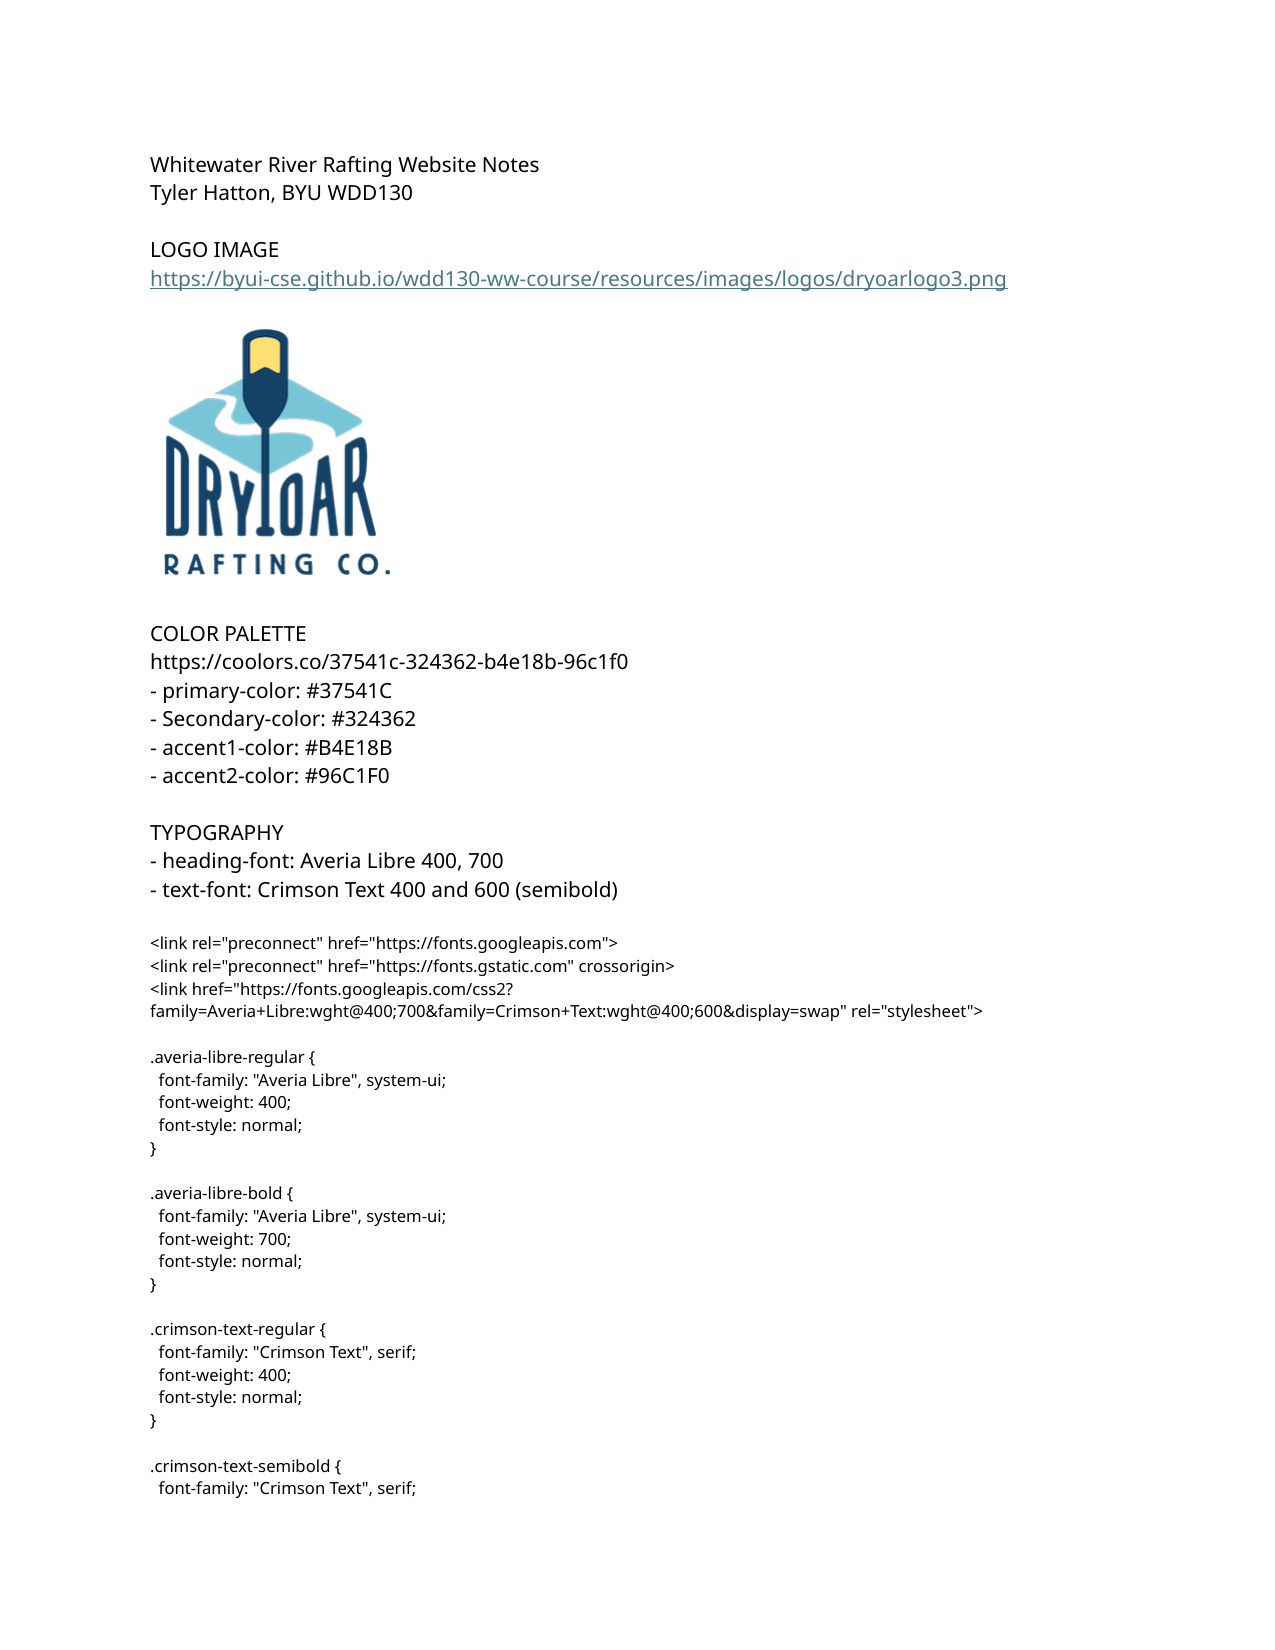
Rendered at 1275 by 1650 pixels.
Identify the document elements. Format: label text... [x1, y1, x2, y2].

text - accent1-color: #B4E18B [150, 733, 1125, 761]
text <link rel="preconnect" href="https://fonts.gstatic.com" crossorigin> [150, 954, 1125, 977]
text } [150, 1409, 1125, 1431]
text } [150, 1272, 1125, 1295]
text <link href="https://fonts.googleapis.com/css2?family=Averia+Libre:wght@400;700&family=Crimson+Text:wght@400;600&display=swap" rel="stylesheet"> [150, 977, 1125, 1023]
text font-family: "Crimson Text", serif; [150, 1477, 1125, 1499]
text .averia-libre-bold { [150, 1182, 1125, 1204]
text Tyler Hatton, BYU WDD130 [150, 178, 1125, 207]
text Whitewater River Rafting Website Notes [150, 150, 1125, 178]
text https://coolors.co/37541c-324362-b4e18b-96c1f0 [150, 647, 1125, 676]
text - text-font: Crimson Text 400 and 600 (semibold) [150, 875, 1125, 903]
text .crimson-text-regular { [150, 1318, 1125, 1341]
text font-family: "Crimson Text", serif; [150, 1341, 1125, 1363]
text font-family: "Averia Libre", system-ui; [150, 1204, 1125, 1227]
text .averia-libre-regular { [150, 1045, 1125, 1068]
text <link rel="preconnect" href="https://fonts.googleapis.com"> [150, 932, 1125, 954]
text } [150, 1136, 1125, 1159]
text .crimson-text-semibold { [150, 1454, 1125, 1477]
text font-style: normal; [150, 1250, 1125, 1272]
text - heading-font: Averia Libre 400, 700 [150, 847, 1125, 875]
text - Secondary-color: #324362 [150, 704, 1125, 733]
text font-weight: 400; [150, 1091, 1125, 1113]
text font-family: "Averia Libre", system-ui; [150, 1068, 1125, 1091]
text font-weight: 700; [150, 1227, 1125, 1250]
text - primary-color: #37541C [150, 676, 1125, 704]
text font-weight: 400; [150, 1363, 1125, 1386]
text TYPOGRAPHY [150, 818, 1125, 847]
text https://byui-cse.github.io/wdd130-ww-course/resources/images/logos/dryoarlogo3.png [150, 264, 1125, 292]
text font-style: normal; [150, 1386, 1125, 1409]
text - accent2-color: #96C1F0 [150, 761, 1125, 790]
text LOGO IMAGE [150, 235, 1125, 264]
picture [150, 320, 400, 591]
text COLOR PALETTE [150, 619, 1125, 647]
text font-style: normal; [150, 1113, 1125, 1136]
